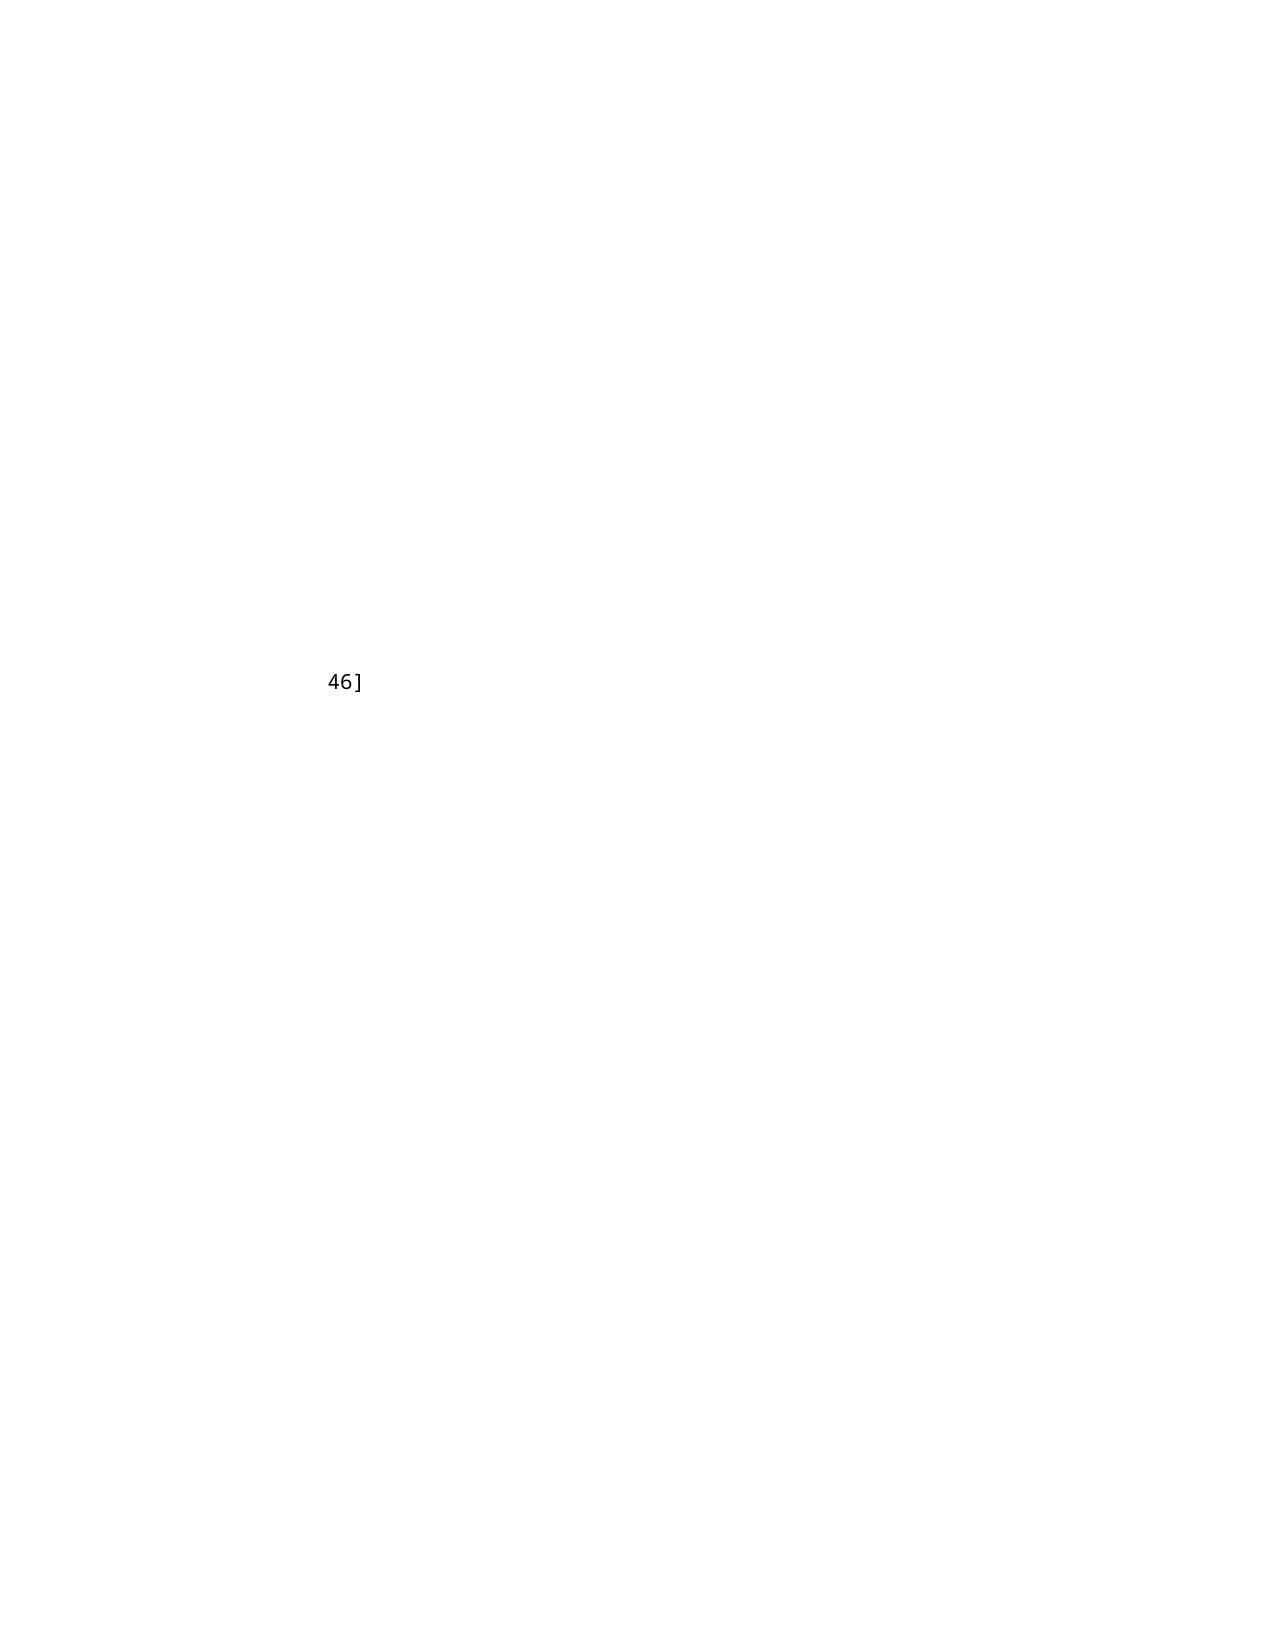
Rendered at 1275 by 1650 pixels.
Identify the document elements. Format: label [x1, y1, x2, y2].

text [15, 15, 1260, 1149]
